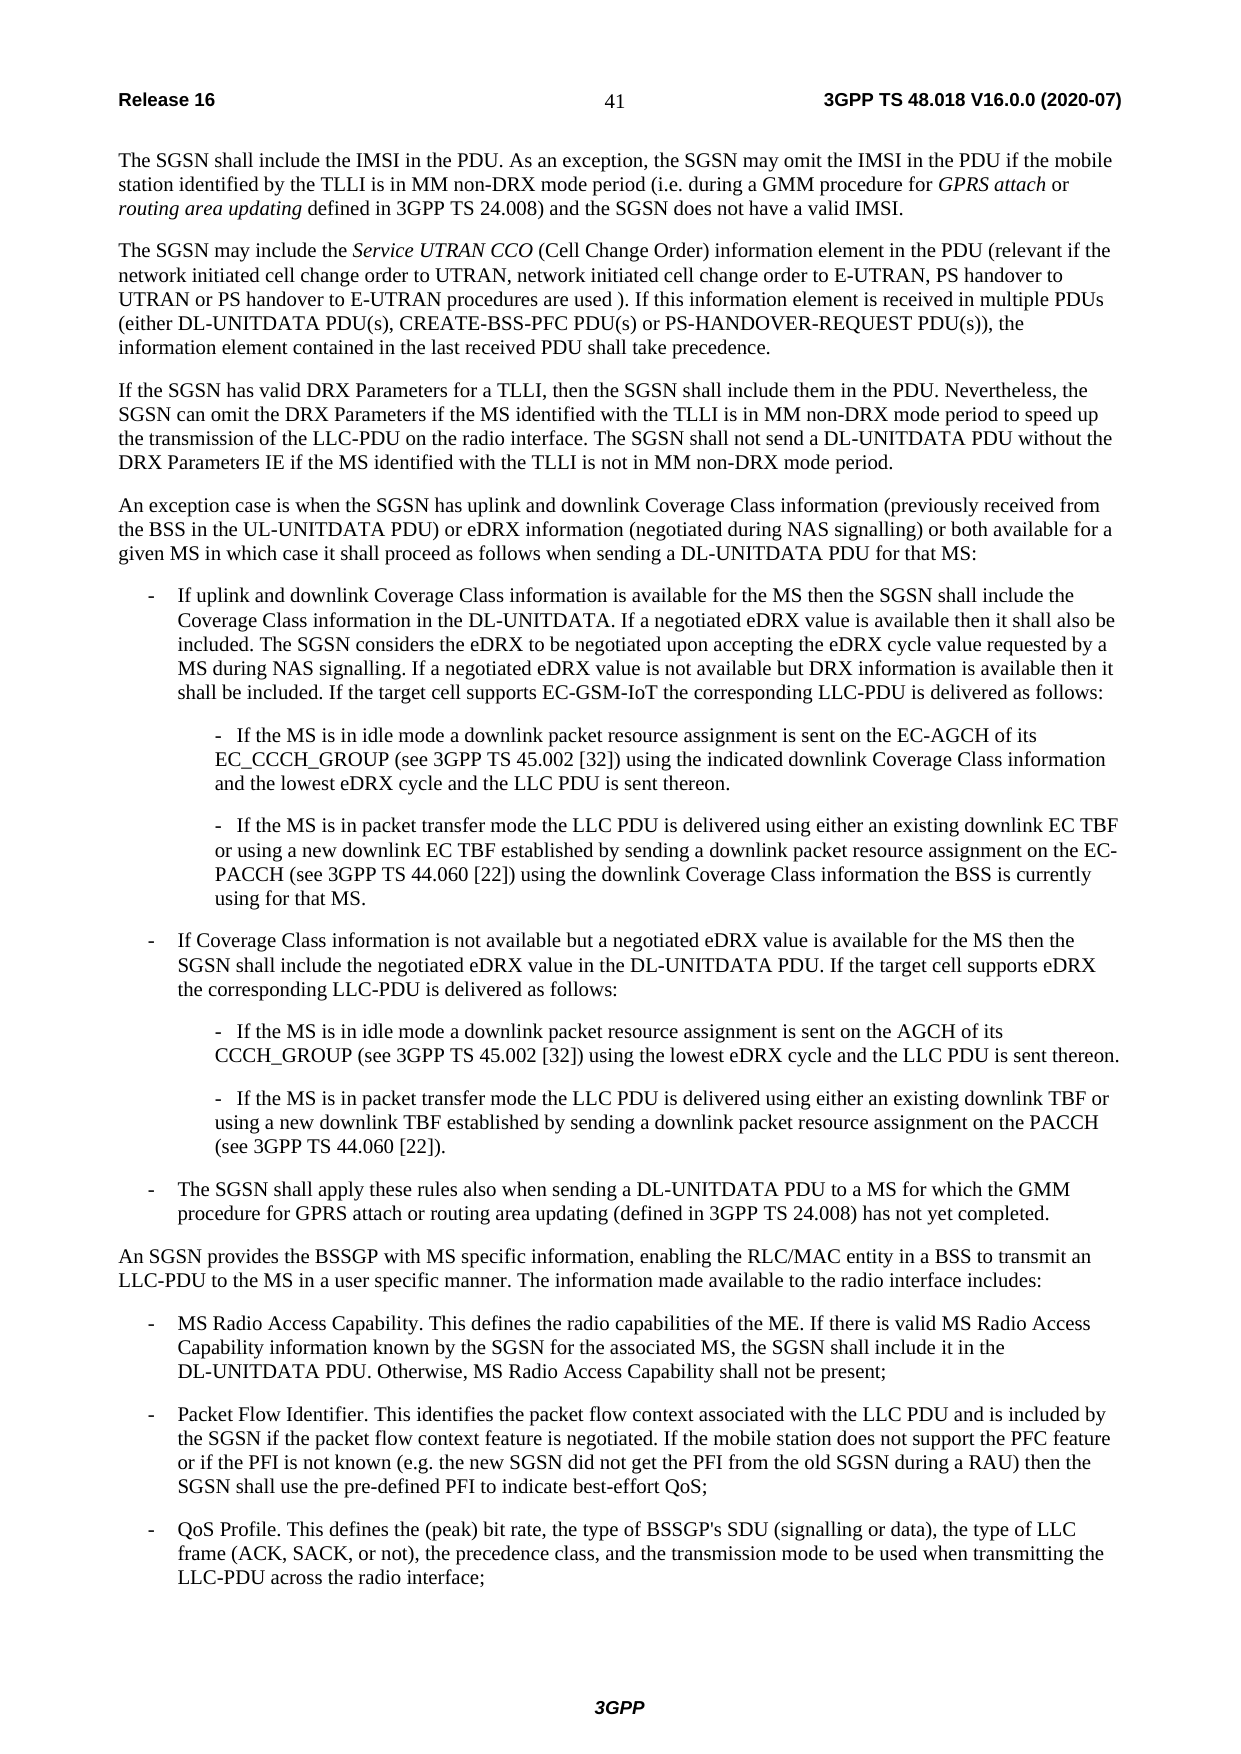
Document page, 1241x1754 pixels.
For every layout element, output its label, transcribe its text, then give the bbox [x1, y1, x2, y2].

text - If the MS is in idle mode a downlink packet resource assignment is sent on the EC-AGCH of its EC_CCCH_GROUP (see 3GPP TS 45.002 [32]) using the indicated downlink Coverage Class information and the lowest eDRX cycle and the LLC PDU is sent thereon. [214, 722, 1122, 795]
text - QoS Profile. This defines the (peak) bit rate, the type of BSSGP's SDU (signalling or data), the type of LLC frame (ACK, SACK, or not), the precedence class, and the transmission mode to be used when transmitting the LLC-PDU across the radio interface; [148, 1517, 1122, 1589]
text - If the MS is in packet transfer mode the LLC PDU is delivered using either an existing downlink EC TBF or using a new downlink EC TBF established by sending a downlink packet resource assignment on the EC-PACCH (see 3GPP TS 44.060 [22]) using the downlink Coverage Class information the BSS is currently using for that MS. [214, 813, 1122, 910]
text If the SGSN has valid DRX Parameters for a TLLI, then the SGSN shall include them in the PDU. Nevertheless, the SGSN can omit the DRX Parameters if the MS identified with the TLLI is in MM non-DRX mode period to speed up the transmission of the LLC-PDU on the radio interface. The SGSN shall not send a DL-UNITDATA PDU without the DRX Parameters IE if the MS identified with the TLLI is not in MM non-DRX mode period. [118, 377, 1122, 474]
text An exception case is when the SGSN has uplink and downlink Coverage Class information (previously received from the BSS in the UL-UNITDATA PDU) or eDRX information (negotiated during NAS signalling) or both available for a given MS in which case it shall proceed as follows when sending a DL-UNITDATA PDU for that MS: [118, 492, 1122, 565]
text - If Coverage Class information is not available but a negotiated eDRX value is available for the MS then the SGSN shall include the negotiated eDRX value in the DL-UNITDATA PDU. If the target cell supports eDRX the corresponding LLC-PDU is delivered as follows: [148, 928, 1122, 1001]
text The SGSN shall include the IMSI in the PDU. As an exception, the SGSN may omit the IMSI in the PDU if the mobile station identified by the TLLI is in MM non-DRX mode period (i.e. during a GMM procedure for GPRS attach or routing area updating defined in 3GPP TS 24.008) and the SGSN does not have a valid IMSI. [118, 147, 1122, 220]
text - MS Radio Access Capability. This defines the radio capabilities of the ME. If there is valid MS Radio Access Capability information known by the SGSN for the associated MS, the SGSN shall include it in the DL-UNITDATA PDU. Otherwise, MS Radio Access Capability shall not be present; [148, 1311, 1122, 1383]
text - If uplink and downlink Coverage Class information is available for the MS then the SGSN shall include the Coverage Class information in the DL-UNITDATA. If a negotiated eDRX value is available then it shall also be included. The SGSN considers the eDRX to be negotiated upon accepting the eDRX cycle value requested by a MS during NAS signalling. If a negotiated eDRX value is not available but DRX information is available then it shall be included. If the target cell supports EC-GSM-IoT the corresponding LLC-PDU is delivered as follows: [148, 583, 1122, 704]
text - If the MS is in packet transfer mode the LLC PDU is delivered using either an existing downlink TBF or using a new downlink TBF established by sending a downlink packet resource assignment on the PACCH (see 3GPP TS 44.060 [22]). [214, 1086, 1122, 1158]
text An SGSN provides the BSSGP with MS specific information, enabling the RLC/MAC entity in a BSS to transmit an LLC-PDU to the MS in a user specific manner. The information made available to the radio interface includes: [118, 1244, 1122, 1292]
text The SGSN may include the Service UTRAN CCO (Cell Change Order) information element in the PDU (relevant if the network initiated cell change order to UTRAN, network initiated cell change order to E-UTRAN, PS handover to UTRAN or PS handover to E-UTRAN procedures are used ). If this information element is received in multiple PDUs (either DL-UNITDATA PDU(s), CREATE-BSS-PFC PDU(s) or PS-HANDOVER-REQUEST PDU(s)), the information element contained in the last received PDU shall take precedence. [118, 238, 1122, 359]
text - If the MS is in idle mode a downlink packet resource assignment is sent on the AGCH of its CCCH_GROUP (see 3GPP TS 45.002 [32]) using the lowest eDRX cycle and the LLC PDU is sent thereon. [214, 1019, 1122, 1067]
text - The SGSN shall apply these rules also when sending a DL-UNITDATA PDU to a MS for which the GMM procedure for GPRS attach or routing area updating (defined in 3GPP TS 24.008) has not yet completed. [148, 1177, 1122, 1225]
text - Packet Flow Identifier. This identifies the packet flow context associated with the LLC PDU and is included by the SGSN if the packet flow context feature is negotiated. If the mobile station does not support the PFC feature or if the PFI is not known (e.g. the new SGSN did not get the PFI from the old SGSN during a RAU) then the SGSN shall use the pre-defined PFI to indicate best-effort QoS; [148, 1402, 1122, 1498]
